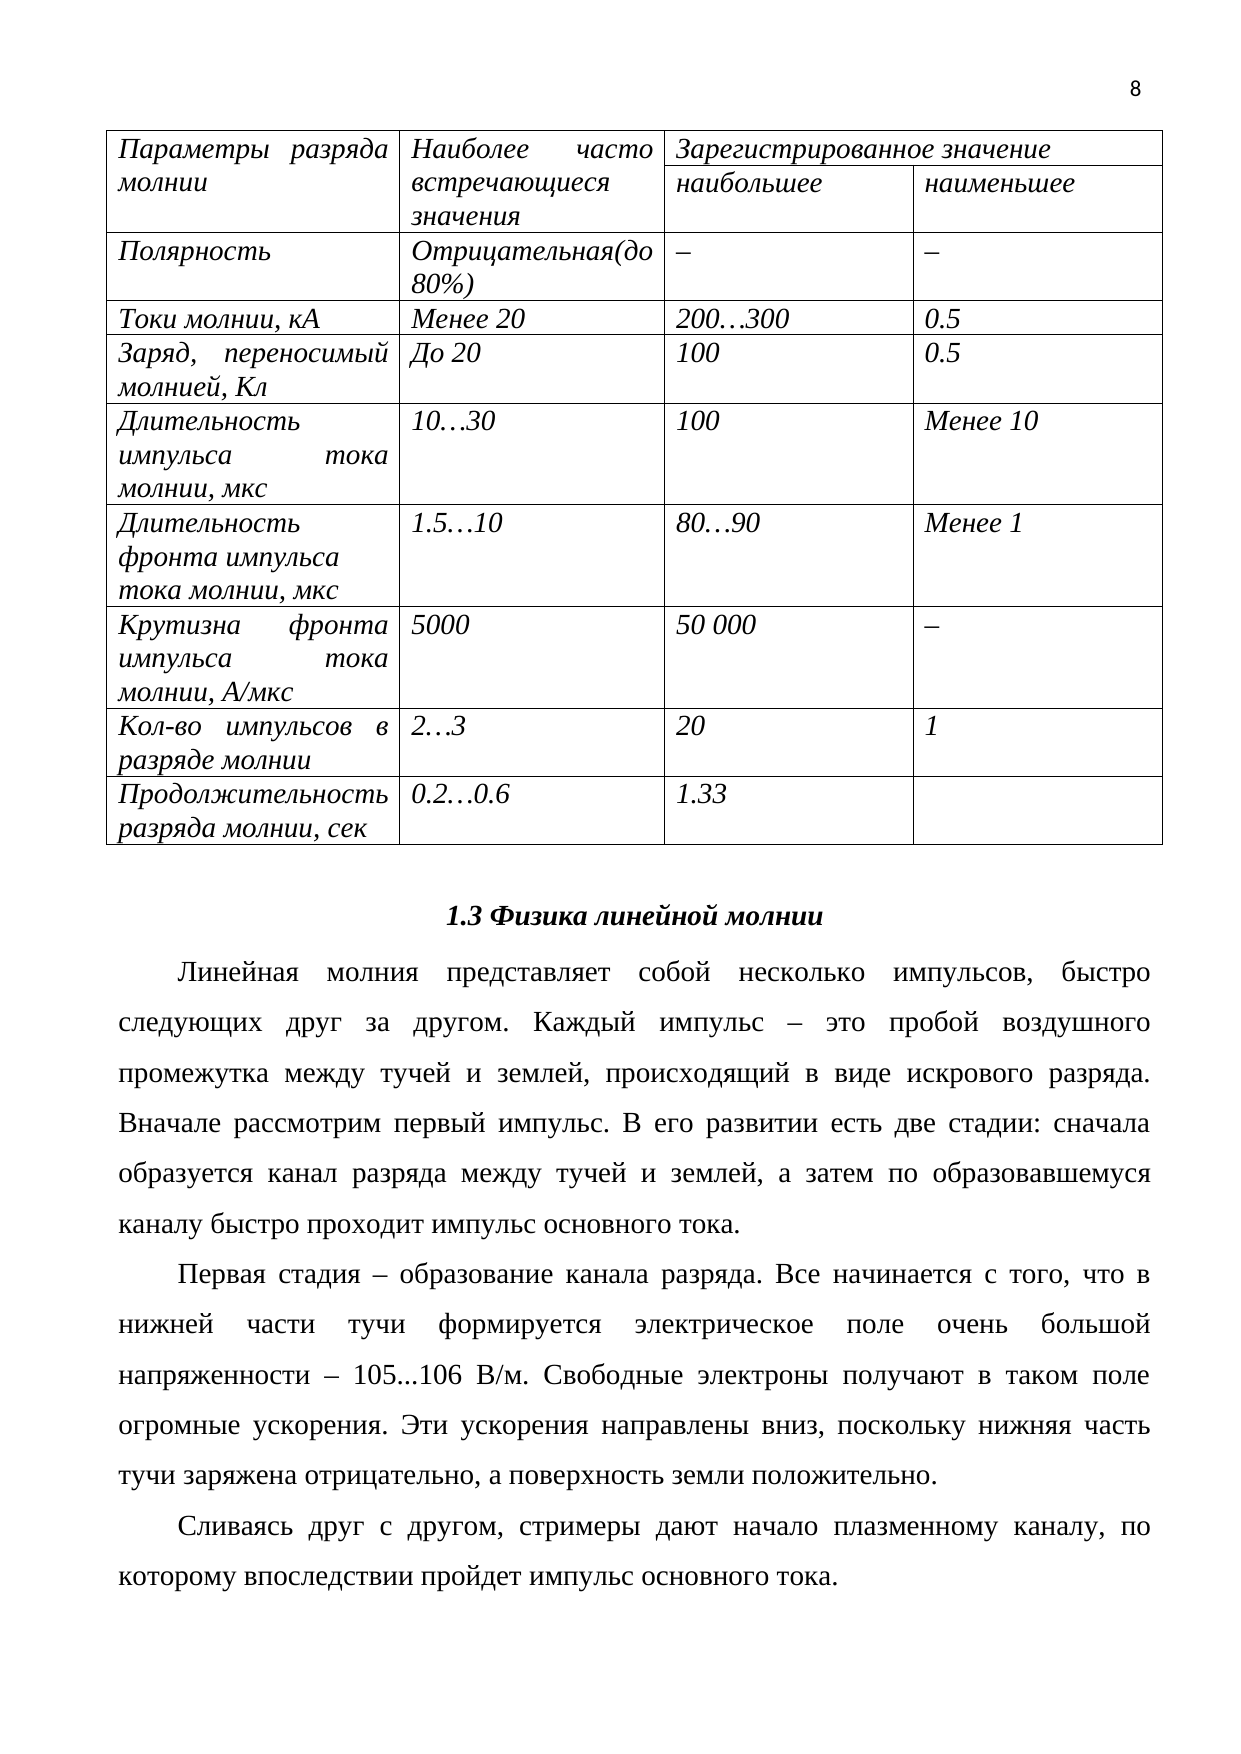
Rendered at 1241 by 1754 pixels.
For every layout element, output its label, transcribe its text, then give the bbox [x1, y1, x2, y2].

text Первая стадия – образование канала разряда. Все начинается с того, что в нижней части тучи формируется электрическое поле очень большой напряженности – 105...106 В/м. Свободные электроны получают в таком поле огромные ускорения. Эти ускорения направлены вниз, поскольку нижняя часть тучи заряжена отрицательно, а поверхность земли положительно. [118, 1256, 1152, 1491]
table_cell Менее 20 [400, 301, 664, 334]
table_cell Полярность [107, 233, 399, 300]
table_header Наиболее часто встречающиеся значения [400, 131, 664, 232]
table_cell 1.33 [665, 777, 913, 844]
table_cell 10…30 [400, 404, 664, 504]
table_cell 5000 [400, 607, 664, 707]
table_cell 1.5…10 [400, 505, 664, 606]
table_cell – [665, 233, 913, 300]
table_cell наибольшее [665, 166, 913, 232]
table_cell Токи молнии, кА [107, 301, 399, 334]
table_cell 200…300 [665, 301, 913, 334]
table_header Зарегистрированное значение [665, 131, 1162, 164]
table_cell 80…90 [665, 505, 913, 606]
table_cell 0.2…0.6 [400, 777, 664, 844]
table_cell 0.5 [914, 301, 1162, 334]
text Линейная молния представляет собой несколько импульсов, быстро следующих друг за другом. Каждый импульс – это пробой воздушного промежутка между тучей и землей, происходящий в виде искрового разряда. Вначале рассмотрим первый импульс. В его развитии есть две стадии: сначала образуется канал разряда между тучей и землей, а затем по образовавшемуся каналу быстро проходит импульс основного тока. [118, 954, 1152, 1239]
table_cell наименьшее [914, 166, 1162, 232]
table_cell 1 [914, 709, 1162, 776]
table_cell – [914, 607, 1162, 707]
table_cell 100 [665, 404, 913, 504]
table_cell Крутизна фронта импульса тока молнии, А/мкс [107, 607, 399, 707]
text Сливаясь друг с другом, стримеры дают начало плазменному каналу, по которому впоследствии пройдет импульс основного тока. [118, 1508, 1152, 1592]
table_cell 2…3 [400, 709, 664, 776]
table_cell Длительность импульса тока молнии, мкс [107, 404, 399, 504]
table_cell 100 [665, 335, 913, 402]
table_cell 50 000 [665, 607, 913, 707]
table_cell До 20 [400, 335, 664, 402]
table_cell Продолжительность разряда молнии, сек [107, 777, 399, 844]
table_cell [914, 777, 1162, 844]
text 1.3 Физика линейной молнии [118, 898, 1152, 931]
table_cell Отрицательная(до 80%) [400, 233, 664, 300]
table_cell 20 [665, 709, 913, 776]
table_cell Кол-во импульсов в разряде молнии [107, 709, 399, 776]
table_header Параметры разряда молнии [107, 131, 399, 232]
table_cell Менее 10 [914, 404, 1162, 504]
table_cell Заряд, переносимый молнией, Кл [107, 335, 399, 402]
table_cell – [914, 233, 1162, 300]
table_cell 0.5 [914, 335, 1162, 402]
table_cell Длительность фронта импульса тока молнии, мкс [107, 505, 399, 606]
table_cell Менее 1 [914, 505, 1162, 606]
